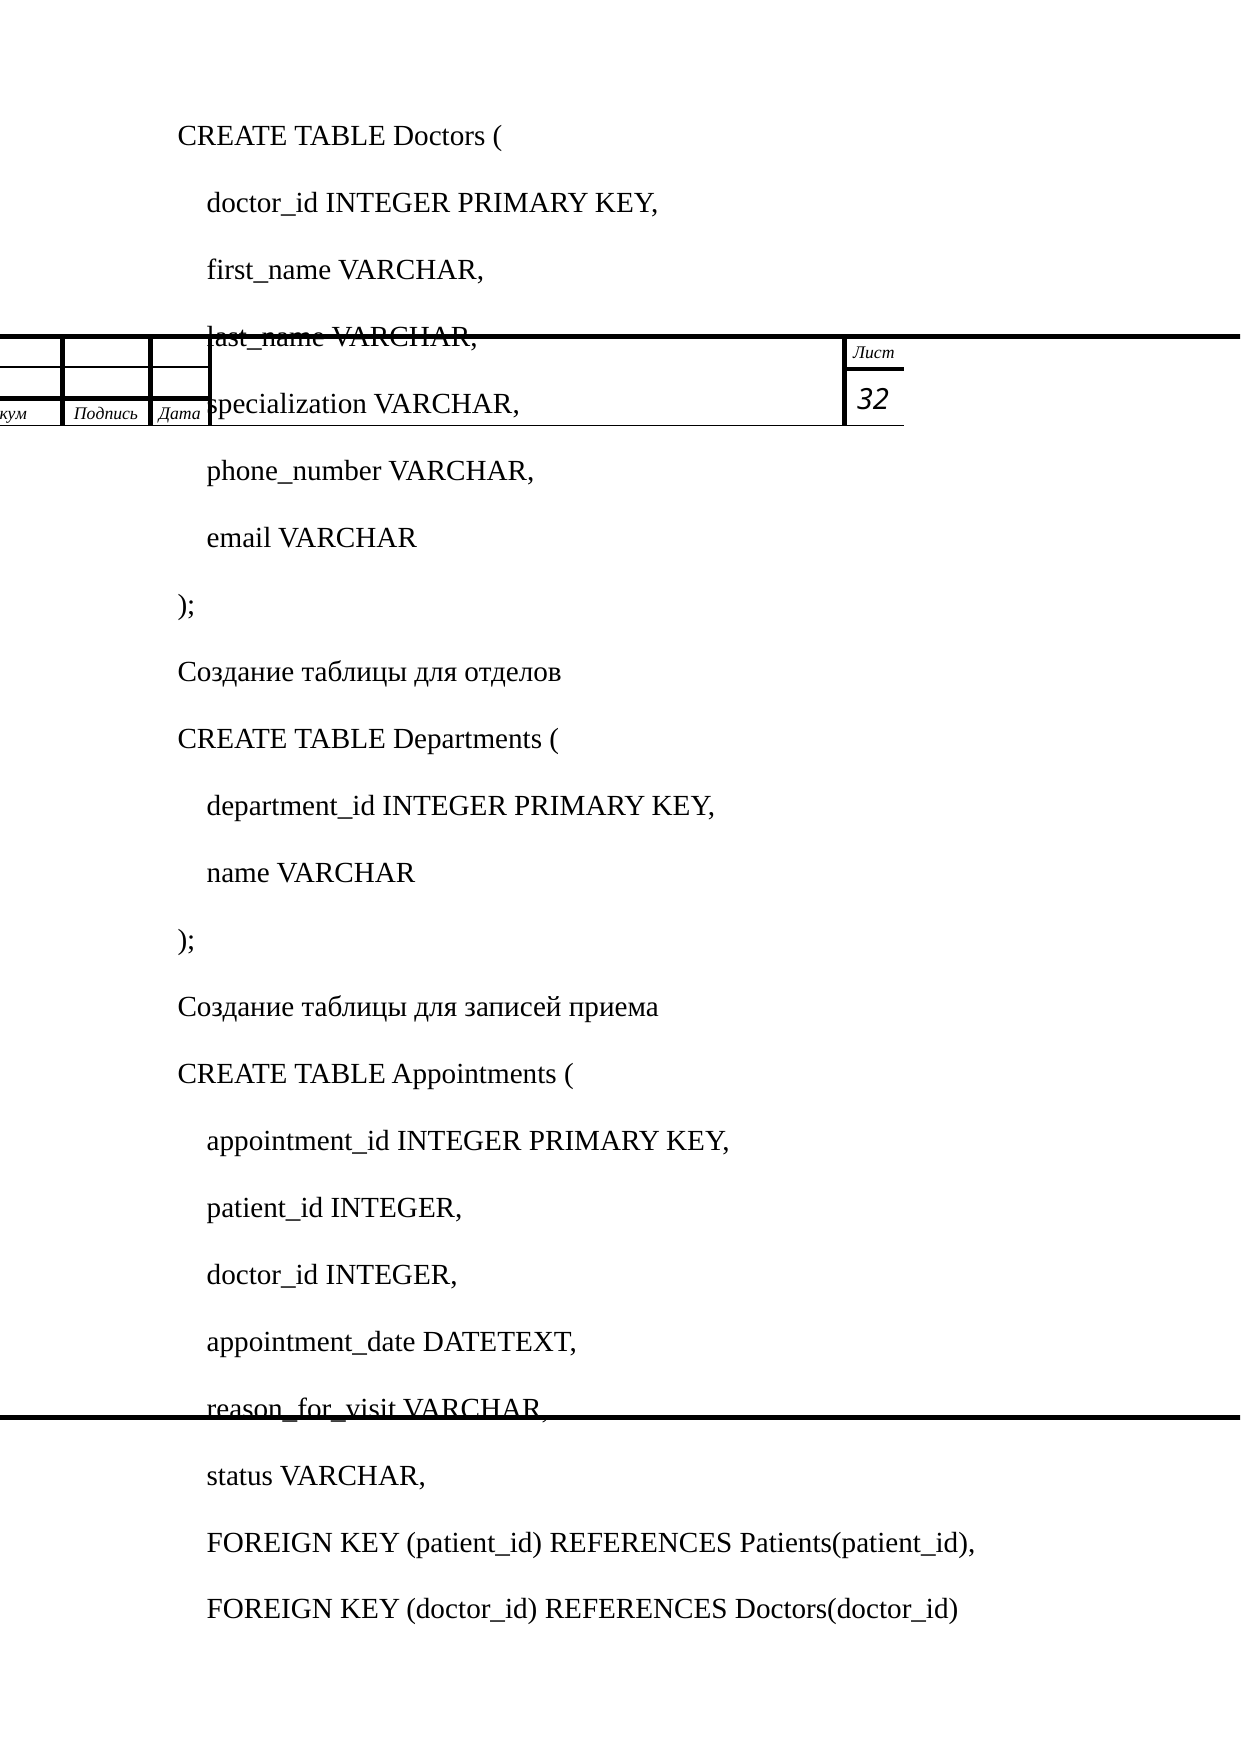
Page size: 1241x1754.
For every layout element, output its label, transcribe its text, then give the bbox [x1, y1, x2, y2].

text appointment_id INTEGER PRIMARY KEY, [177, 1123, 1152, 1156]
text Создание таблицы для отделов [177, 654, 1152, 687]
text ); [177, 587, 1152, 621]
text first_name VARCHAR, [177, 252, 1152, 286]
text Создание таблицы для записей приема [177, 989, 1152, 1022]
text doctor_id INTEGER PRIMARY KEY, [177, 185, 1152, 219]
text appointment_date DATETEXT, [177, 1324, 1152, 1357]
text CREATE TABLE Departments ( [177, 721, 1152, 754]
text ); [177, 922, 1152, 955]
text department_id INTEGER PRIMARY KEY, [177, 788, 1152, 821]
text reason_for_visit VARCHAR, [177, 1391, 1152, 1424]
text CREATE TABLE Doctors ( [177, 118, 1152, 152]
text patient_id INTEGER, [177, 1190, 1152, 1223]
text email VARCHAR [177, 520, 1152, 553]
text last_name VARCHAR, [177, 319, 1152, 353]
text phone_number VARCHAR, [177, 453, 1152, 487]
text specialization VARCHAR, [212, 386, 842, 419]
text doctor_id INTEGER, [177, 1257, 1152, 1290]
text FOREIGN KEY (doctor_id) REFERENCES Doctors(doctor_id) [177, 1592, 1152, 1625]
text CREATE TABLE Appointments ( [177, 1056, 1152, 1089]
text name VARCHAR [177, 855, 1152, 888]
text specialization VARCHAR, [847, 386, 1152, 419]
text status VARCHAR, [177, 1458, 1152, 1491]
text FOREIGN KEY (patient_id) REFERENCES Patients(patient_id), [177, 1525, 1152, 1558]
